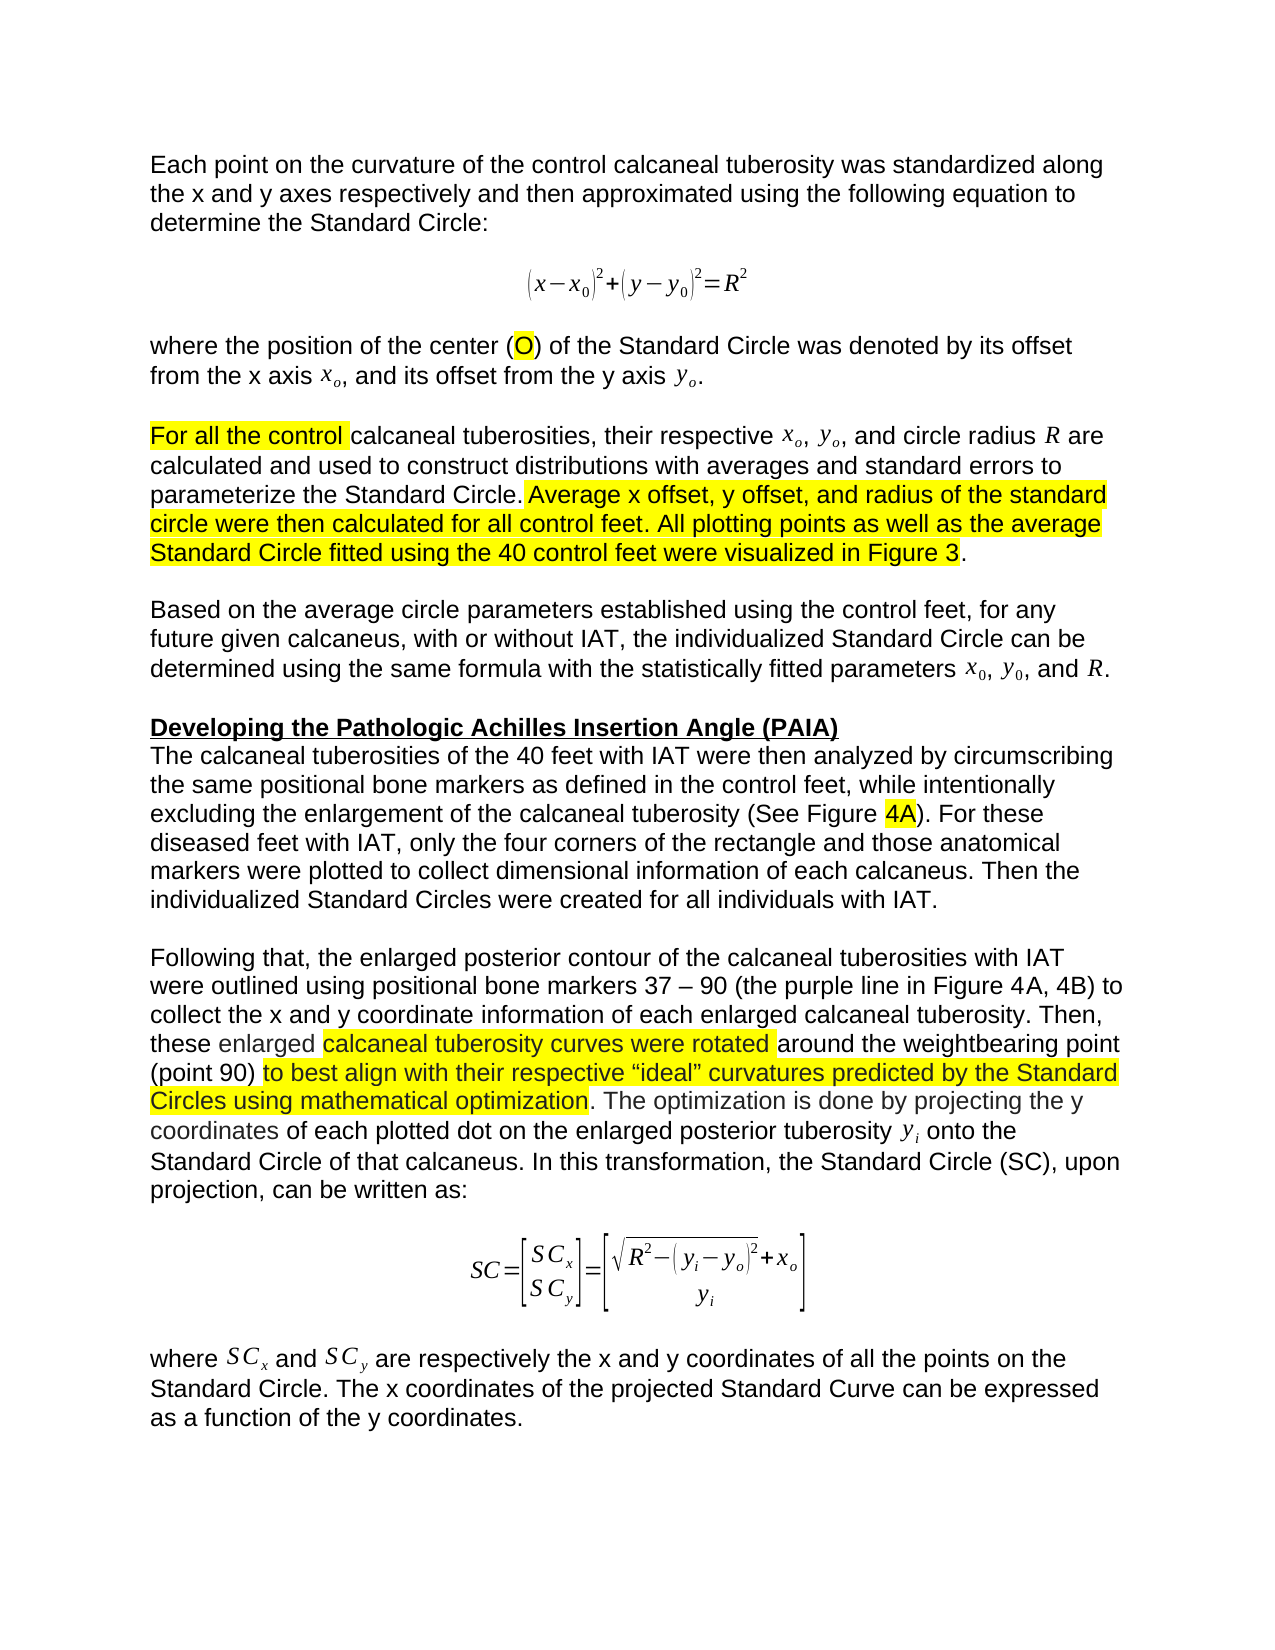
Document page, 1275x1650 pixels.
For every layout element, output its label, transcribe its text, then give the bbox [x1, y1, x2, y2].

text where the position of the center (O) of the Standard Circle was denoted by its offset from the x axis , and its offset from the y axis . [150, 331, 1125, 391]
text The calcaneal tuberosities of the 40 feet with IAT were then analyzed by circumscribing the same positional bone markers as defined in the control feet, while intentionally excluding the enlargement of the calcaneal tuberosity (See Figure 4A). For these diseased feet with IAT, only the four corners of the rectangle and those anatomical markers were plotted to collect dimensional information of each calcaneus. Then the individualized Standard Circles were created for all individuals with IAT. [150, 741, 1125, 914]
text Following that, the enlarged posterior contour of the calcaneal tuberosities with IAT were outlined using positional bone markers 37 – 90 (the purple line in Figure 4A, 4B) to collect the x and y coordinate information of each enlarged calcaneal tuberosity. Then, these enlarged calcaneal tuberosity curves were rotated around the weightbearing point (point 90) to best align with their respective “ideal” curvatures predicted by the Standard Circles using mathematical optimization. The optimization is done by projecting the y coordinates of each plotted dot on the enlarged posterior tuberosity onto the Standard Circle of that calcaneus. In this transformation, the Standard Circle (SC), upon projection, can be written as: [150, 943, 1125, 1204]
text For all the control calcaneal tuberosities, their respective , , and circle radius are calculated and used to construct distributions with averages and standard errors to parameterize the Standard Circle. Average x offset, y offset, and radius of the standard circle were then calculated for all control feet. All plotting points as well as the average Standard Circle fitted using the 40 control feet were visualized in Figure 3. [150, 420, 1125, 566]
text Developing the Pathologic Achilles Insertion Angle (PAIA) [150, 713, 1125, 741]
text Based on the average circle parameters established using the control feet, for any future given calcaneus, with or without IAT, the individualized Standard Circle can be determined using the same formula with the statistically fitted parameters , , and . [150, 595, 1125, 684]
text where and are respectively the x and y coordinates of all the points on the Standard Circle. The x coordinates of the projected Standard Curve can be expressed as a function of the y coordinates. [150, 1342, 1125, 1431]
